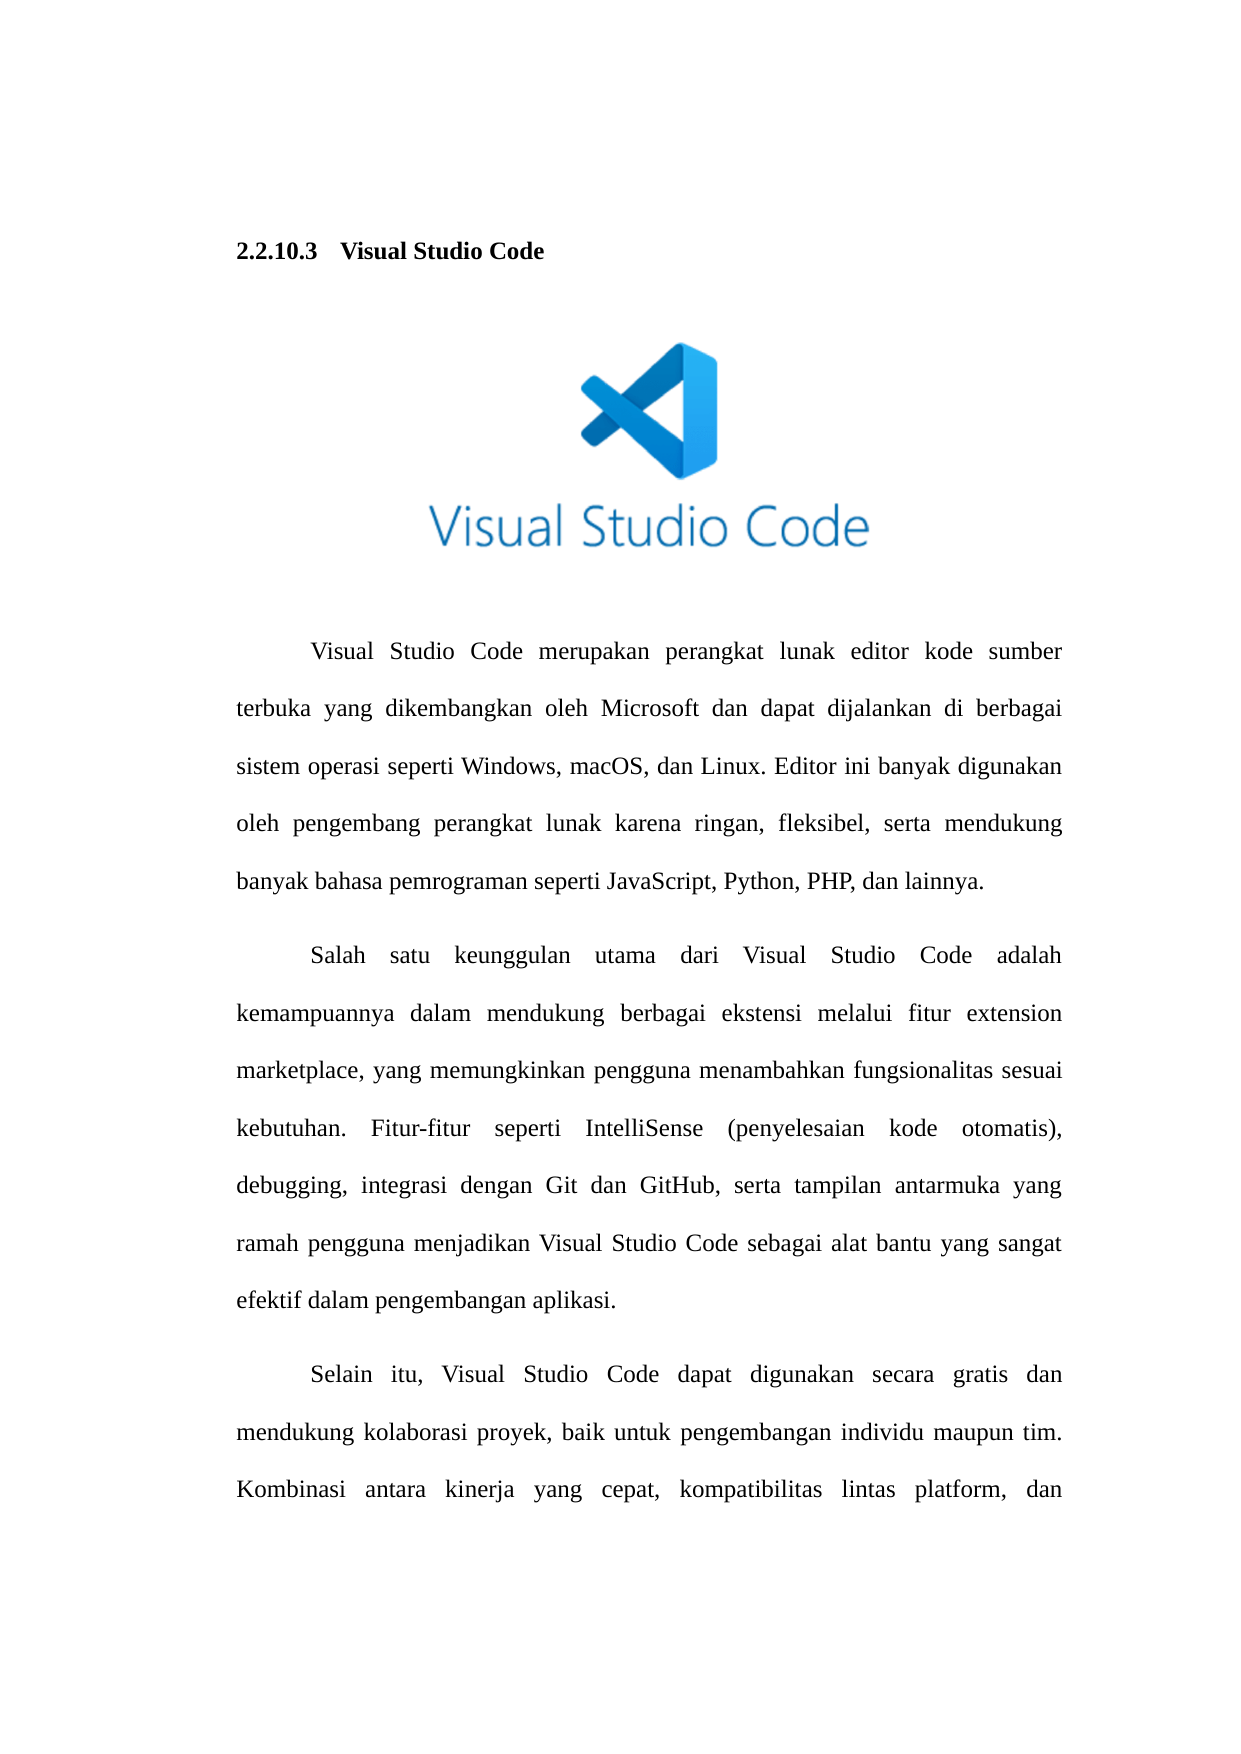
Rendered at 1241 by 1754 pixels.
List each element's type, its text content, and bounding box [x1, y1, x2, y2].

picture [411, 297, 933, 592]
text Visual Studio Code merupakan perangkat lunak editor kode sumber terbuka yang dikembangkan oleh Microsoft dan dapat dijalankan di berbagai sistem operasi seperti Windows, macOS, dan Linux. Editor ini banyak digunakan oleh pengembang perangkat lunak karena ringan, fleksibel, serta mendukung banyak bahasa pemrograman seperti JavaScript, Python, PHP, dan lainnya. [236, 636, 1063, 895]
text Visual Studio Code [236, 236, 1063, 265]
text Salah satu keunggulan utama dari Visual Studio Code adalah kemampuannya dalam mendukung berbagai ekstensi melalui fitur extension marketplace, yang memungkinkan pengguna menambahkan fungsionalitas sesuai kebutuhan. Fitur-fitur seperti IntelliSense (penyelesaian kode otomatis), debugging, integrasi dengan Git dan GitHub, serta tampilan antarmuka yang ramah pengguna menjadikan Visual Studio Code sebagai alat bantu yang sangat efektif dalam pengembangan aplikasi. [236, 940, 1063, 1314]
